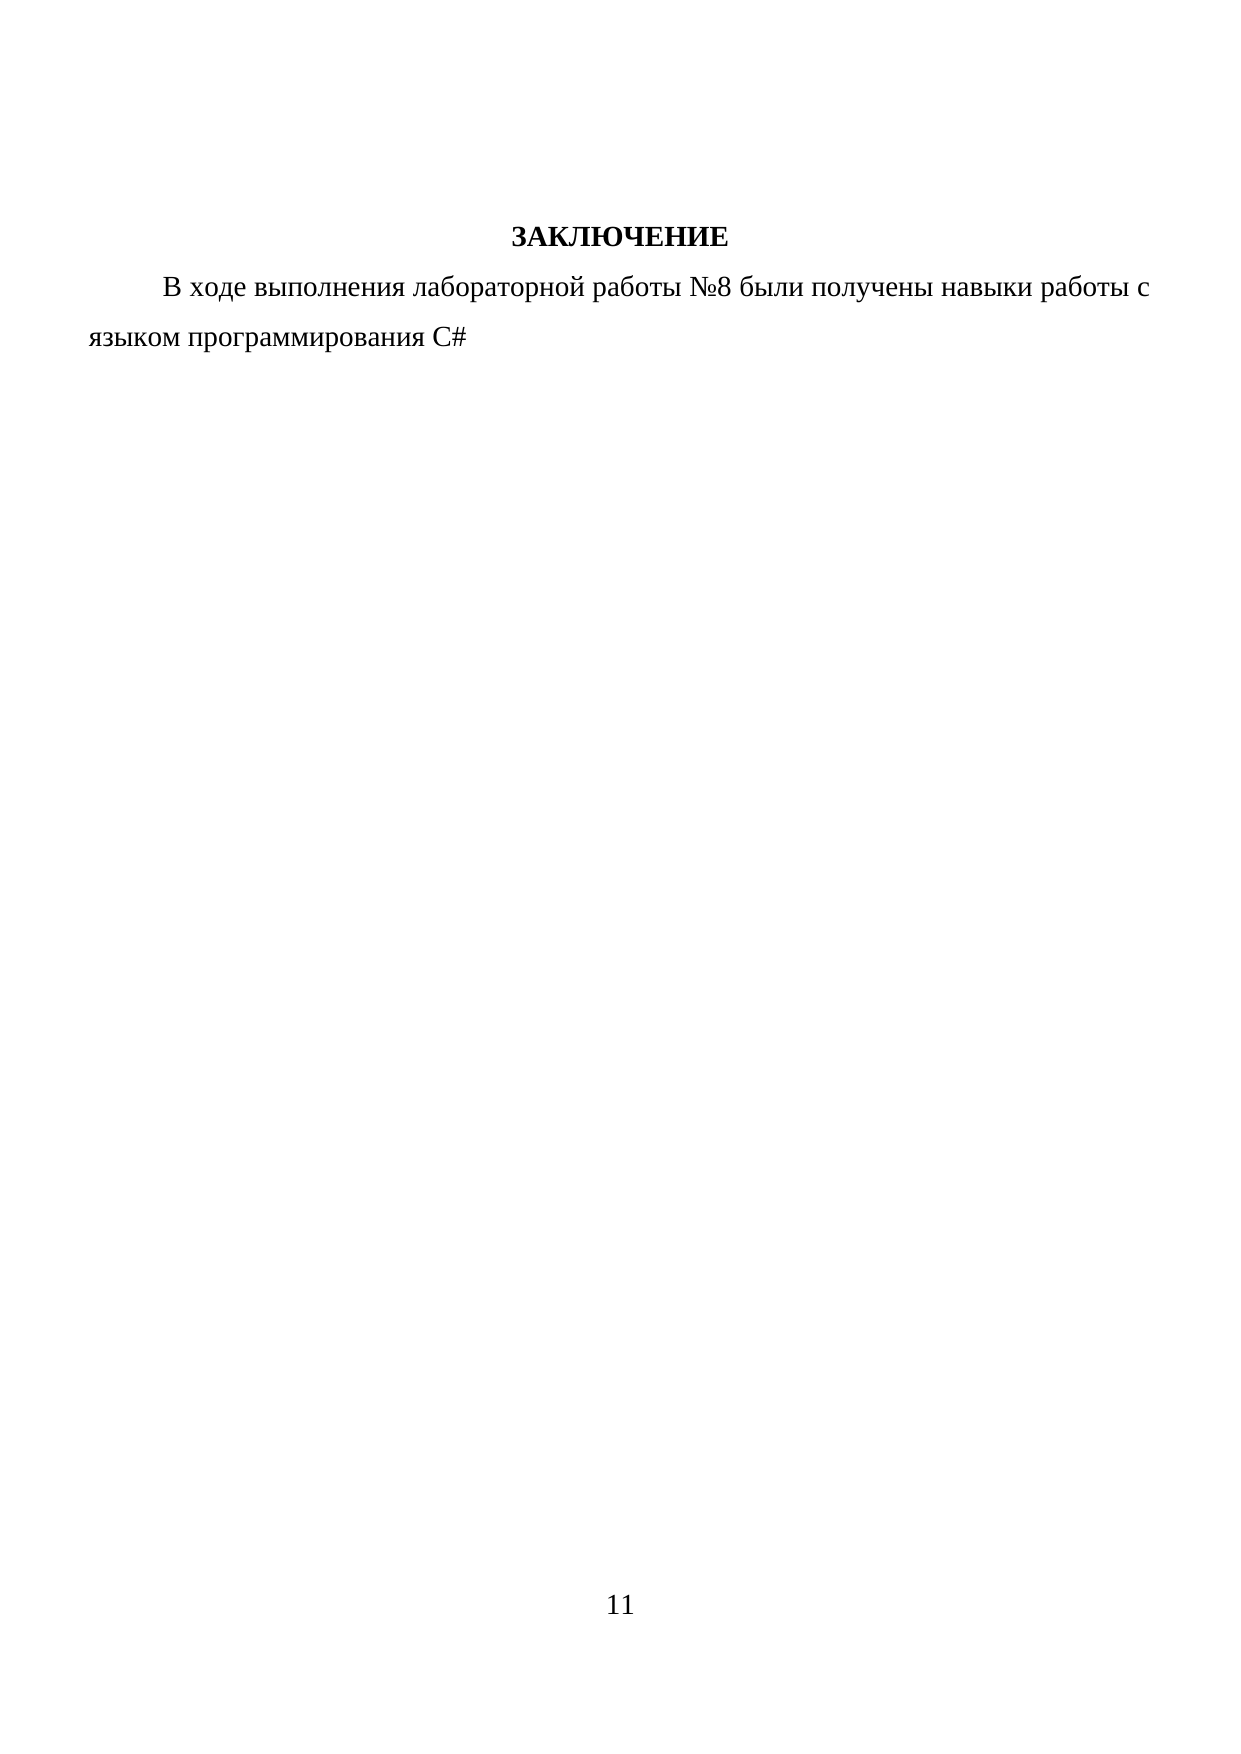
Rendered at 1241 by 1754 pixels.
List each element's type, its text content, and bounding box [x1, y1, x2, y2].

subtitle ЗАКЛЮЧЕНИЕ [89, 219, 1152, 252]
text В ходе выполнения лабораторной работы №8 были получены навыки работы с языком программирования С# [89, 269, 1152, 353]
